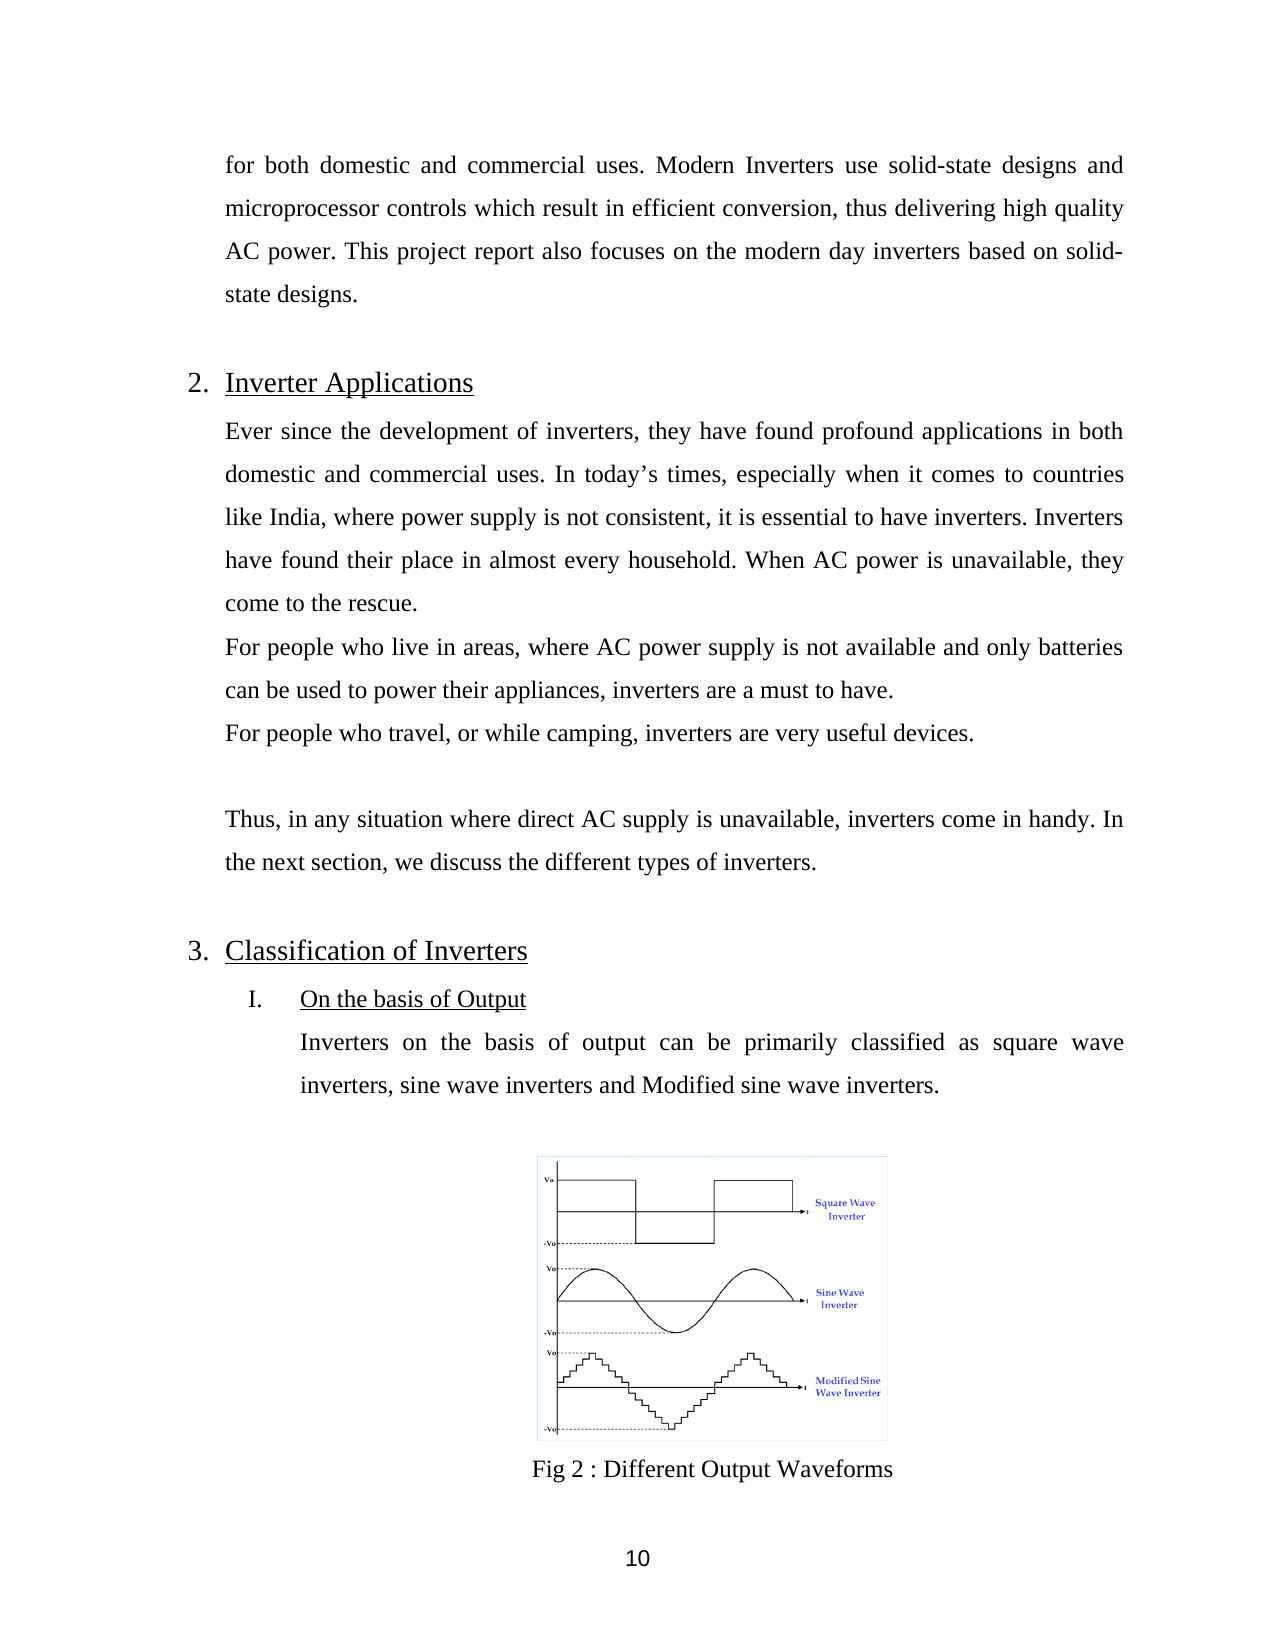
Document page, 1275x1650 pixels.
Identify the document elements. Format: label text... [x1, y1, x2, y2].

text Thus, in any situation where direct AC supply is unavailable, inverters come in handy. In the next section, we discuss the different types of inverters. [225, 804, 1125, 876]
picture [537, 1156, 888, 1441]
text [225, 150, 1125, 308]
text Fig 2 : Different Output Waveforms [300, 1454, 1125, 1483]
list On the basis of Output [262, 984, 1125, 1012]
text For people who travel, or while camping, inverters are very useful devices. [225, 718, 1125, 747]
text Inverters on the basis of output can be primarily classified as square wave inverters, sine wave inverters and Modified sine wave inverters. [300, 1027, 1125, 1099]
text For people who live in areas, where AC power supply is not available and only batteries can be used to power their appliances, inverters are a must to have. [225, 632, 1125, 703]
list Classification of Inverters [187, 933, 1125, 967]
list Inverter Applications [187, 366, 1125, 399]
text Ever since the development of inverters, they have found profound applications in both domestic and commercial uses. In today’s times, especially when it comes to countries like India, where power supply is not consistent, it is essential to have inverters. Inverters have found their place in almost every household. When AC power is unavailable, they come to the rescue. [225, 416, 1125, 617]
